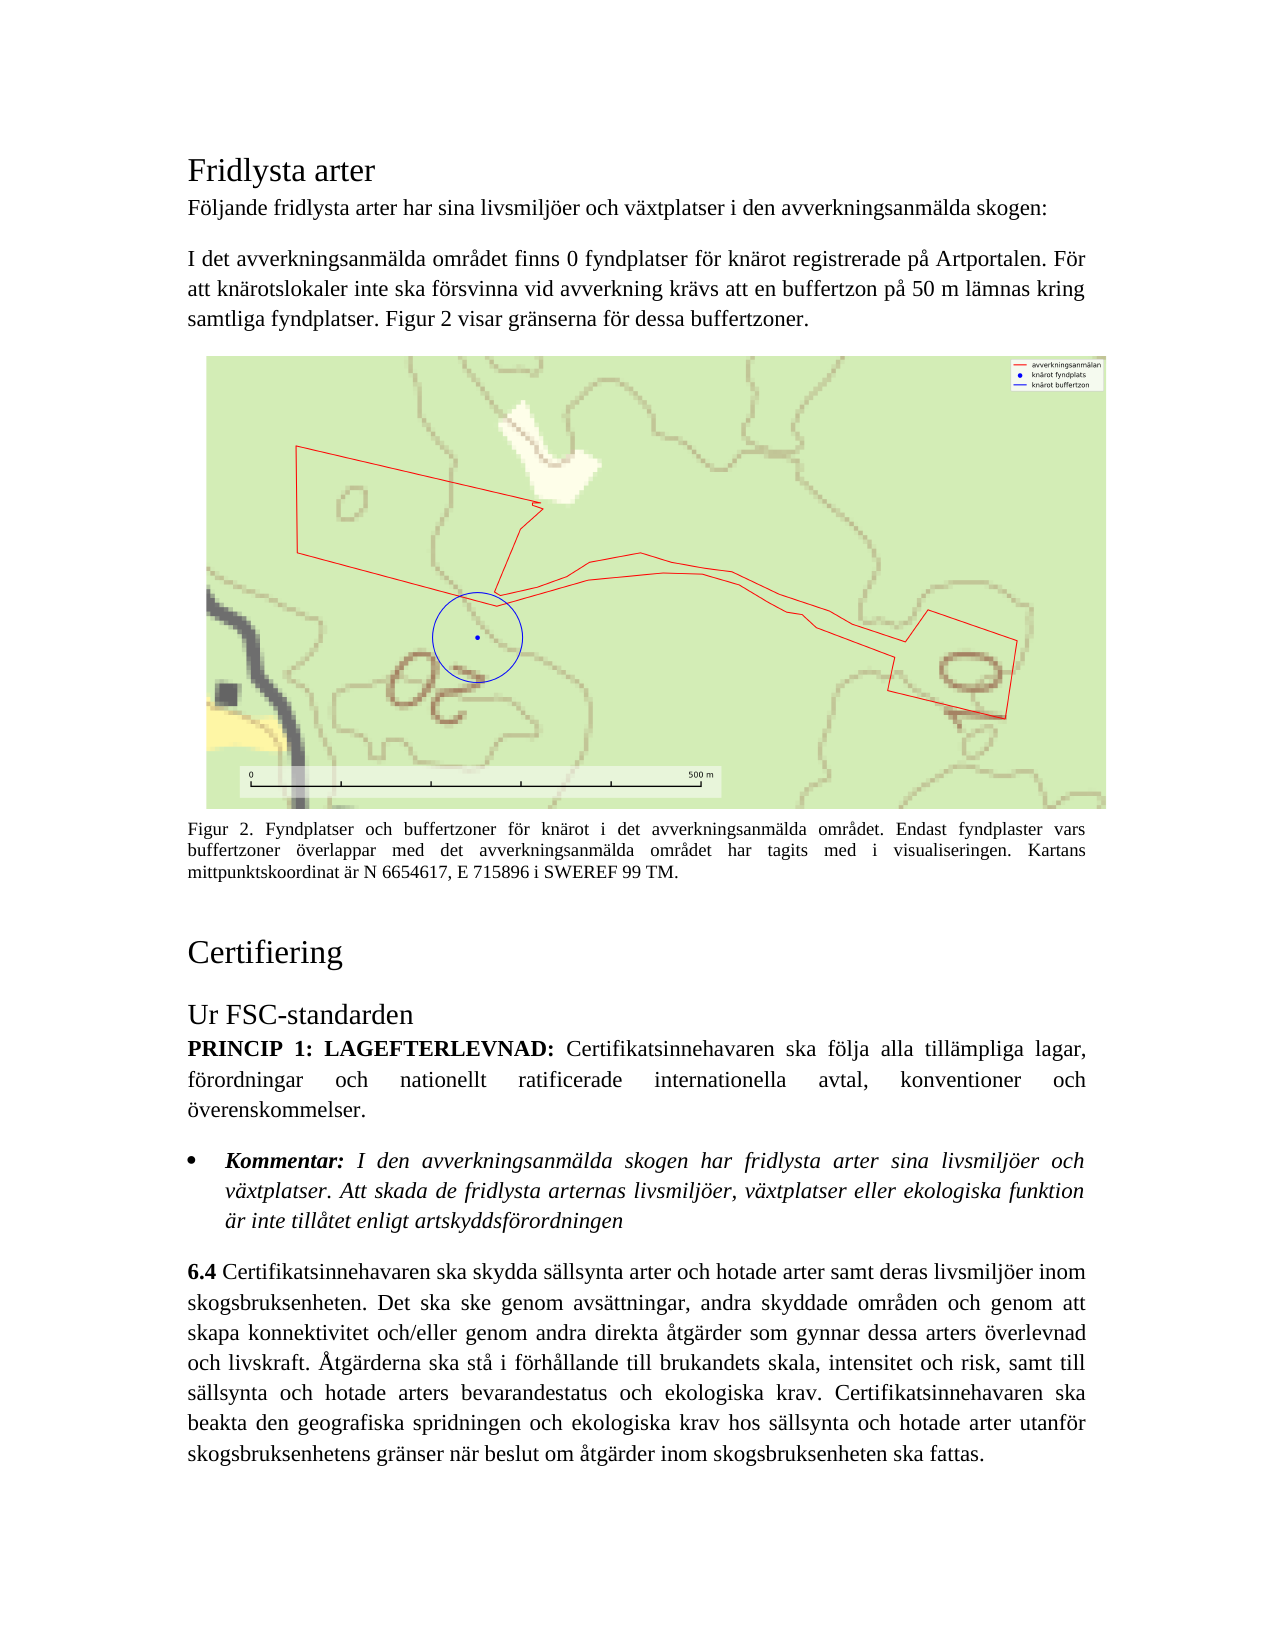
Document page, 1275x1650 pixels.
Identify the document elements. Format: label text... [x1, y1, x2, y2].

text Följande fridlysta arter har sina livsmiljöer och växtplatser i den avverkningsanmälda skogen: [187, 194, 1087, 220]
subtitle Fridlysta arter [187, 150, 1087, 188]
text PRINCIP 1: LAGEFTERLEVNAD: Certifikatsinnehavaren ska följa alla tillämpliga lagar, förordningar och nationellt ratificerade internationella avtal, konventioner och överenskommelser. [187, 1036, 1087, 1122]
picture [206, 356, 1107, 809]
subtitle Ur FSC-standarden [187, 997, 1087, 1031]
list Kommentar: I den avverkningsanmälda skogen har fridlysta arter sina livsmiljöer och växtplatser. Att skada de fridlysta arternas livsmiljöer, växtplatser eller ekologiska funktion är inte tillåtet enligt artskyddsförordningen [187, 1147, 1087, 1234]
text 6.4 Certifikatsinnehavaren ska skydda sällsynta arter och hotade arter samt deras livsmiljöer inom skogsbruksenheten. Det ska ske genom avsättningar, andra skyddade områden och genom att skapa konnektivitet och/eller genom andra direkta åtgärder som gynnar dessa arters överlevnad och livskraft. Åtgärderna ska stå i förhållande till brukandets skala, intensitet och risk, samt till sällsynta och hotade arters bevarandestatus och ekologiska krav. Certifikatsinnehavaren ska beakta den geografiska spridningen och ekologiska krav hos sällsynta och hotade arter utanför skogsbruksenhetens gränser när beslut om åtgärder inom skogsbruksenheten ska fattas. [187, 1258, 1087, 1466]
subtitle Certifiering [187, 932, 1087, 970]
text I det avverkningsanmälda området finns 0 fyndplatser för knärot registrerade på Artportalen. För att knärotslokaler inte ska försvinna vid avverkning krävs att en buffertzon på 50 m lämnas kring samtliga fyndplatser. Figur 2 visar gränserna för dessa buffertzoner. [187, 245, 1087, 332]
text Figur 2. Fyndplatser och buffertzoner för knärot i det avverkningsanmälda området. Endast fyndplaster vars buffertzoner överlappar med det avverkningsanmälda området har tagits med i visualiseringen. Kartans mittpunktskoordinat är N 6654617, E 715896 i SWEREF 99 TM. [187, 817, 1087, 882]
